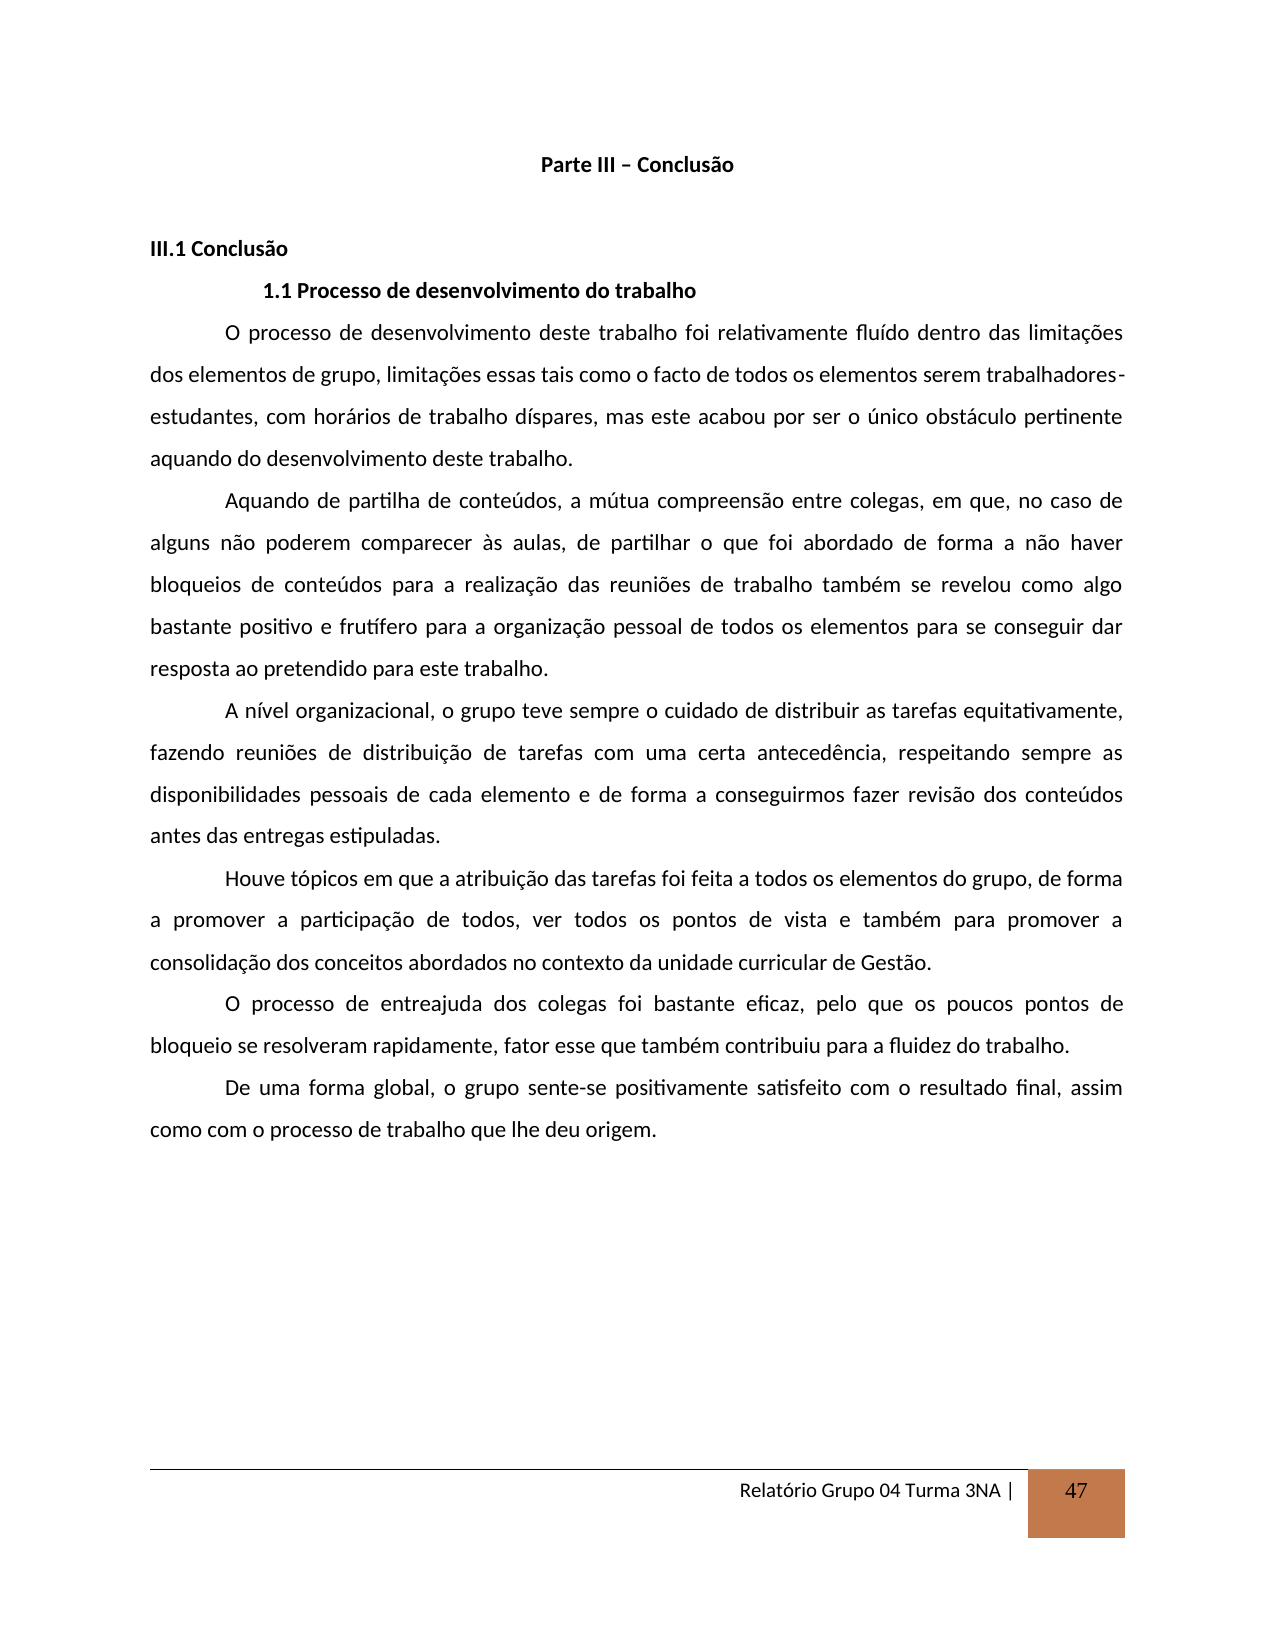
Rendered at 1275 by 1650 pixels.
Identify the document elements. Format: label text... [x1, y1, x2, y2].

text A nível organizacional, o grupo teve sempre o cuidado de distribuir as tarefas equitativamente, fazendo reuniões de distribuição de tarefas com uma certa antecedência, respeitando sempre as disponibilidades pessoais de cada elemento e de forma a conseguirmos fazer revisão dos conteúdos antes das entregas estipuladas. [150, 696, 1125, 850]
text 1.1 Processo de desenvolvimento do trabalho [262, 276, 1125, 304]
text O processo de desenvolvimento deste trabalho foi relativamente fluído dentro das limitações dos elementos de grupo, limitações essas tais como o facto de todos os elementos serem trabalhadores-estudantes, com horários de trabalho díspares, mas este acabou por ser o único obstáculo pertinente aquando do desenvolvimento deste trabalho. [150, 318, 1125, 472]
subtitle III.1 Conclusão [150, 234, 1125, 262]
text Houve tópicos em que a atribuição das tarefas foi feita a todos os elementos do grupo, de forma a promover a participação de todos, ver todos os pontos de vista e também para promover a consolidação dos conceitos abordados no contexto da unidade curricular de Gestão. [150, 864, 1125, 976]
subtitle Parte III – Conclusão [150, 150, 1125, 178]
text Aquando de partilha de conteúdos, a mútua compreensão entre colegas, em que, no caso de alguns não poderem comparecer às aulas, de partilhar o que foi abordado de forma a não haver bloqueios de conteúdos para a realização das reuniões de trabalho também se revelou como algo bastante positivo e frutífero para a organização pessoal de todos os elementos para se conseguir dar resposta ao pretendido para este trabalho. [150, 486, 1125, 682]
text O processo de entreajuda dos colegas foi bastante eficaz, pelo que os poucos pontos de bloqueio se resolveram rapidamente, fator esse que também contribuiu para a fluidez do trabalho. [150, 989, 1125, 1059]
text De uma forma global, o grupo sente-se positivamente satisfeito com o resultado final, assim como com o processo de trabalho que lhe deu origem. [150, 1073, 1125, 1143]
